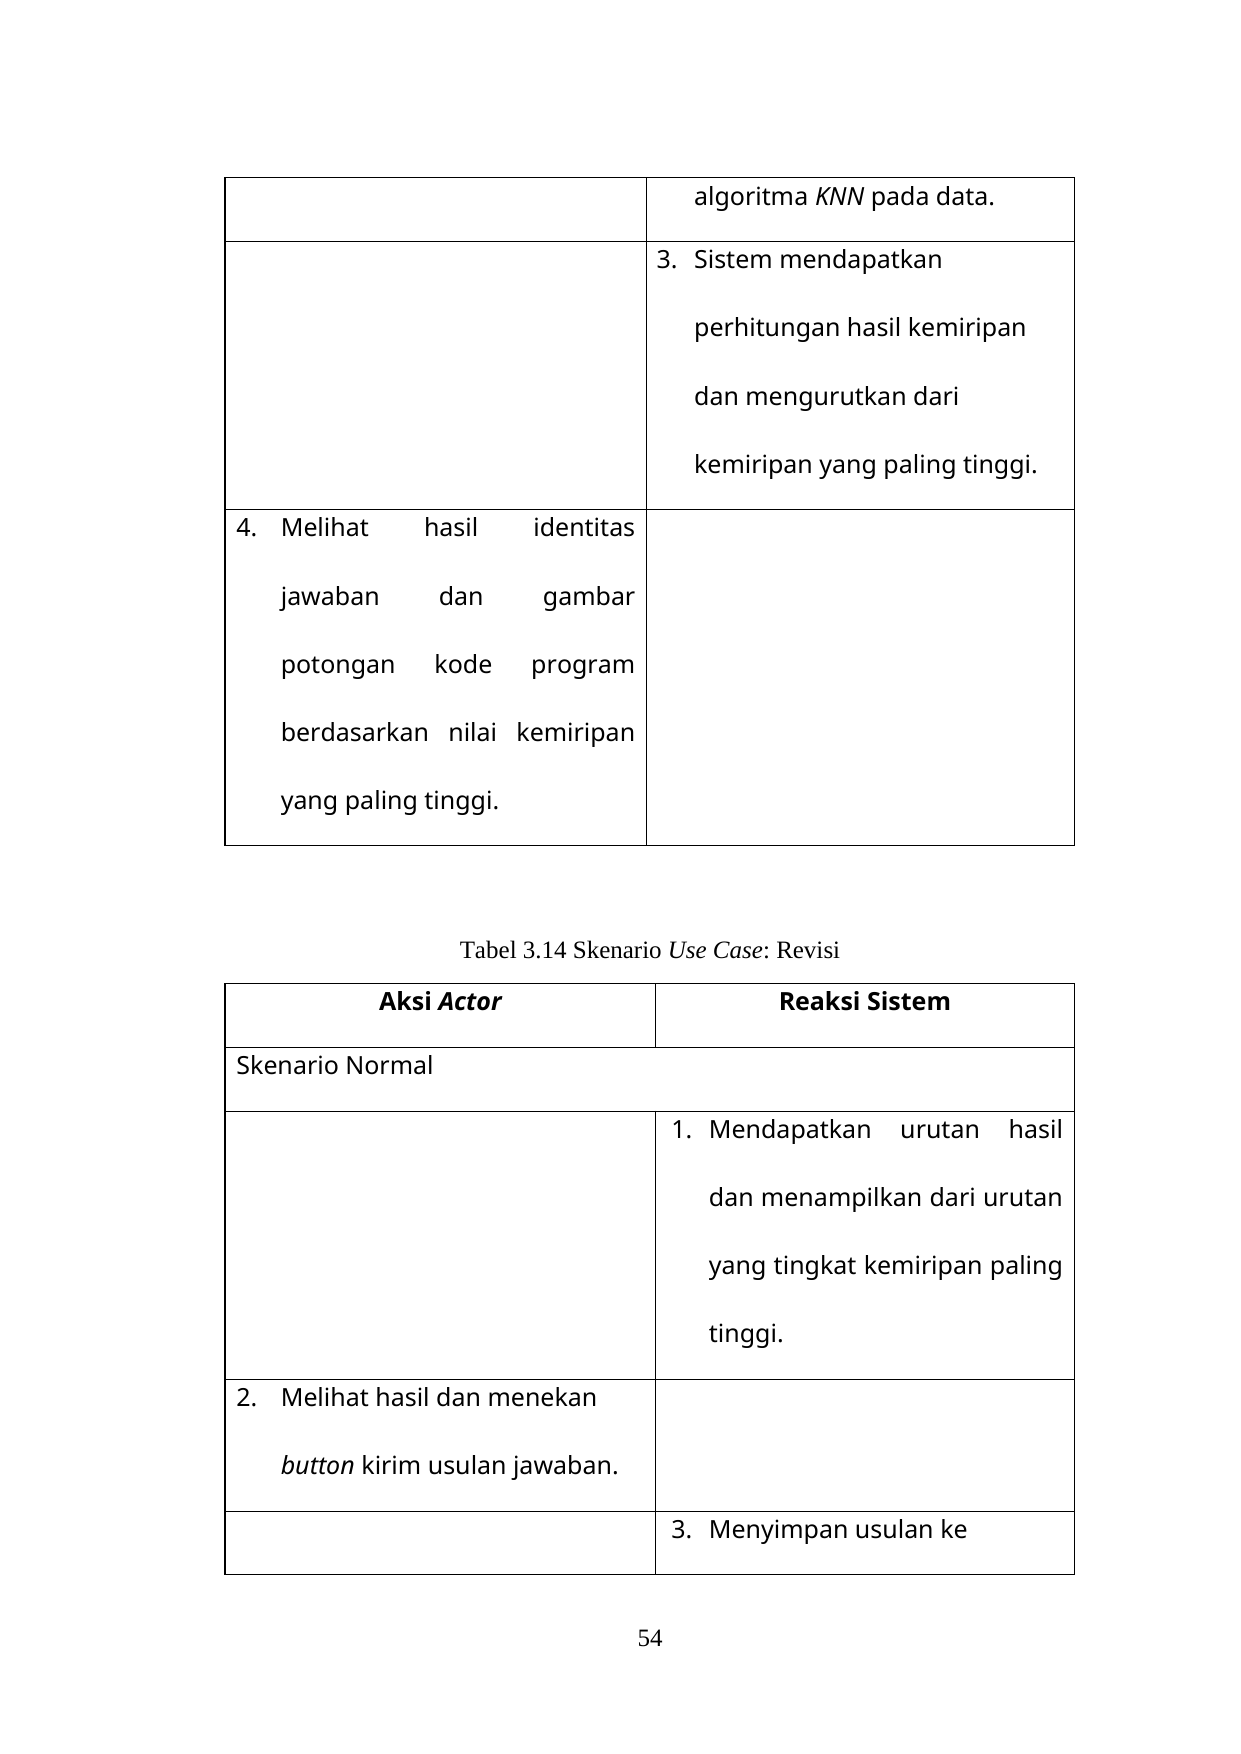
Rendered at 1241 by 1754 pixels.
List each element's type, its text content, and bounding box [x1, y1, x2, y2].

table_cell Skenario Normal [226, 1048, 655, 1111]
text Tabel 3.14 Skenario Use Case: Revisi [236, 935, 1063, 964]
table_cell [656, 1380, 1074, 1511]
table_cell [226, 1112, 655, 1379]
table_cell Mendapatkan urutan hasil dan menampilkan dari urutan yang tingkat kemiripan paling tinggi. [656, 1112, 1074, 1379]
table_cell [655, 1048, 1074, 1111]
table_cell [226, 178, 646, 241]
table_cell Sistem mendapatkan perhitungan hasil kemiripan dan mengurutkan dari kemiripan yang paling tinggi. [647, 242, 1074, 509]
table_cell [647, 510, 1074, 845]
table_header Aksi Actor [226, 984, 655, 1047]
table_cell Melihat hasil dan menekan button kirim usulan jawaban. [226, 1380, 655, 1511]
table_header Reaksi Sistem [656, 984, 1074, 1047]
table_cell [226, 1512, 655, 1574]
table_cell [647, 178, 1074, 241]
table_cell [656, 1512, 1074, 1574]
table_cell [226, 242, 646, 509]
table_cell Melihat hasil identitas jawaban dan gambar potongan kode program berdasarkan nilai kemiripan yang paling tinggi. [226, 510, 646, 845]
